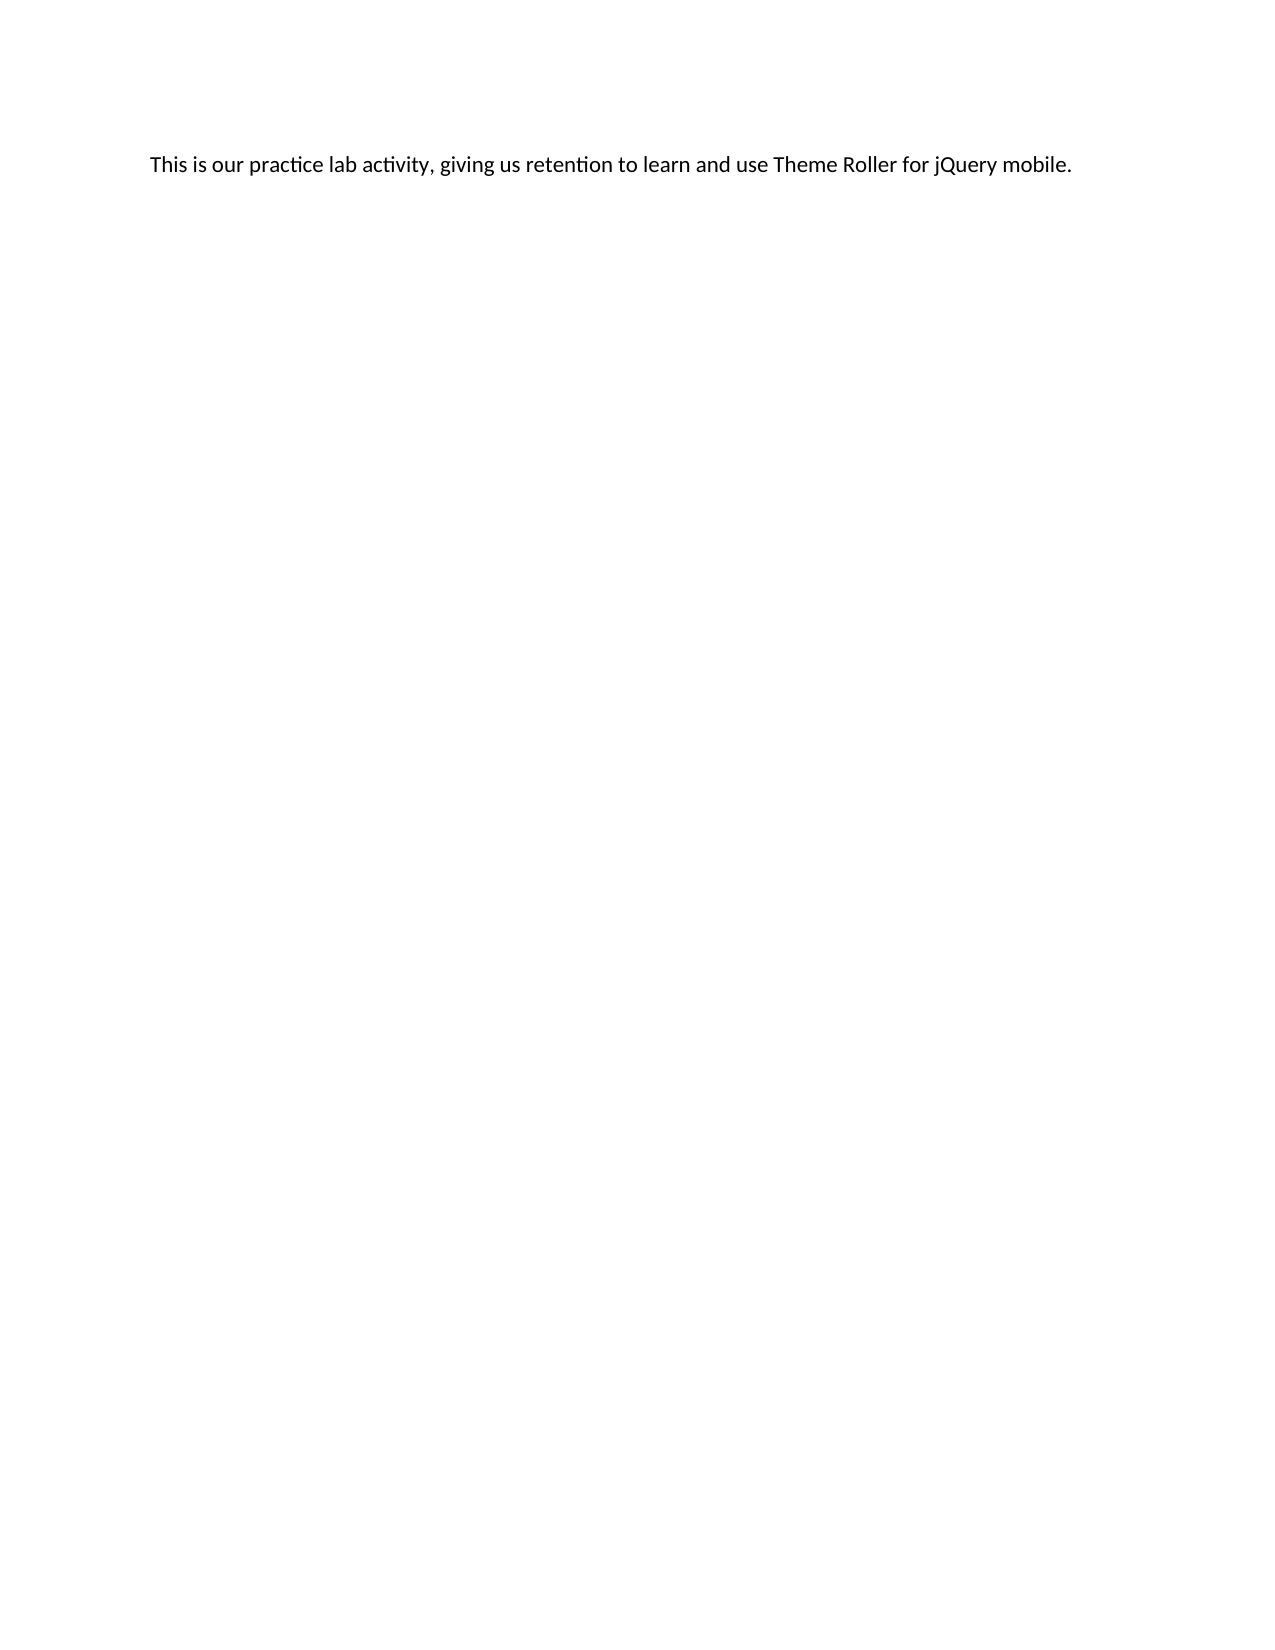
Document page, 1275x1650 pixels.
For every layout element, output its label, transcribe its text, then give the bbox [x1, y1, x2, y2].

text This is our practice lab activity, giving us retention to learn and use Theme Roller for jQuery mobile. [150, 150, 1125, 178]
